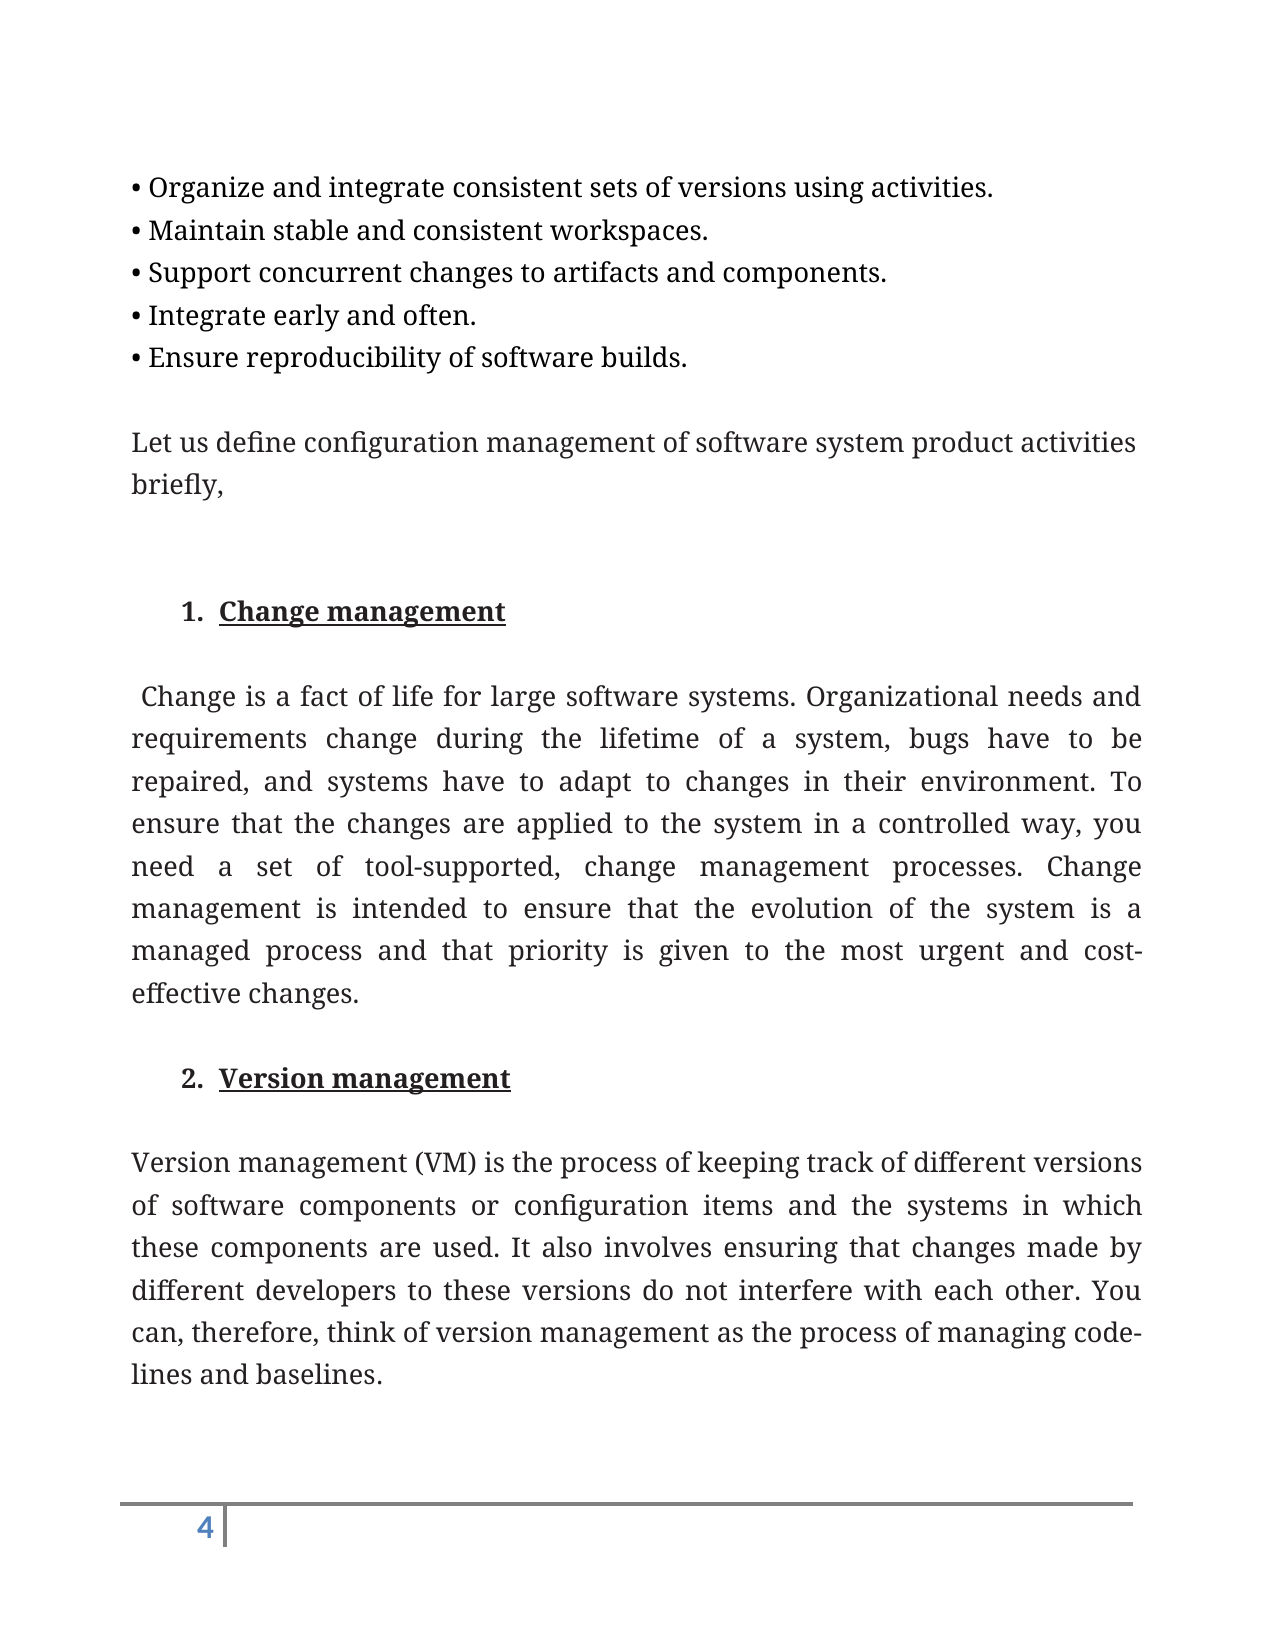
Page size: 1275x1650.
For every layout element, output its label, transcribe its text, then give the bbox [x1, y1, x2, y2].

list Version management [181, 1059, 1144, 1096]
text Version management (VM) is the process of keeping track of different versions of software components or configuration items and the systems in which these components are used. It also involves ensuring that changes made by different developers to these versions do not interfere with each other. You can, therefore, think of version management as the process of managing code-lines and baselines. [131, 1144, 1144, 1393]
text Change is a fact of life for large software systems. Organizational needs and requirements change during the lifetime of a system, bugs have to be repaired, and systems have to adapt to changes in their environment. To ensure that the changes are applied to the system in a controlled way, you need a set of tool-supported, change management processes. Change management is intended to ensure that the evolution of the system is a managed process and that priority is given to the most urgent and cost-effective changes. [131, 677, 1144, 1011]
list Change management [181, 593, 1144, 629]
text • Support concurrent changes to artifacts and components. [131, 253, 1144, 290]
text Let us define configuration management of software system product activities briefly, [131, 423, 1144, 502]
text • Organize and integrate consistent sets of versions using activities. [131, 169, 1144, 206]
text • Maintain stable and consistent workspaces. [131, 211, 1144, 248]
text • Integrate early and often. [131, 296, 1144, 333]
text • Ensure reproducibility of software builds. [131, 338, 1144, 375]
